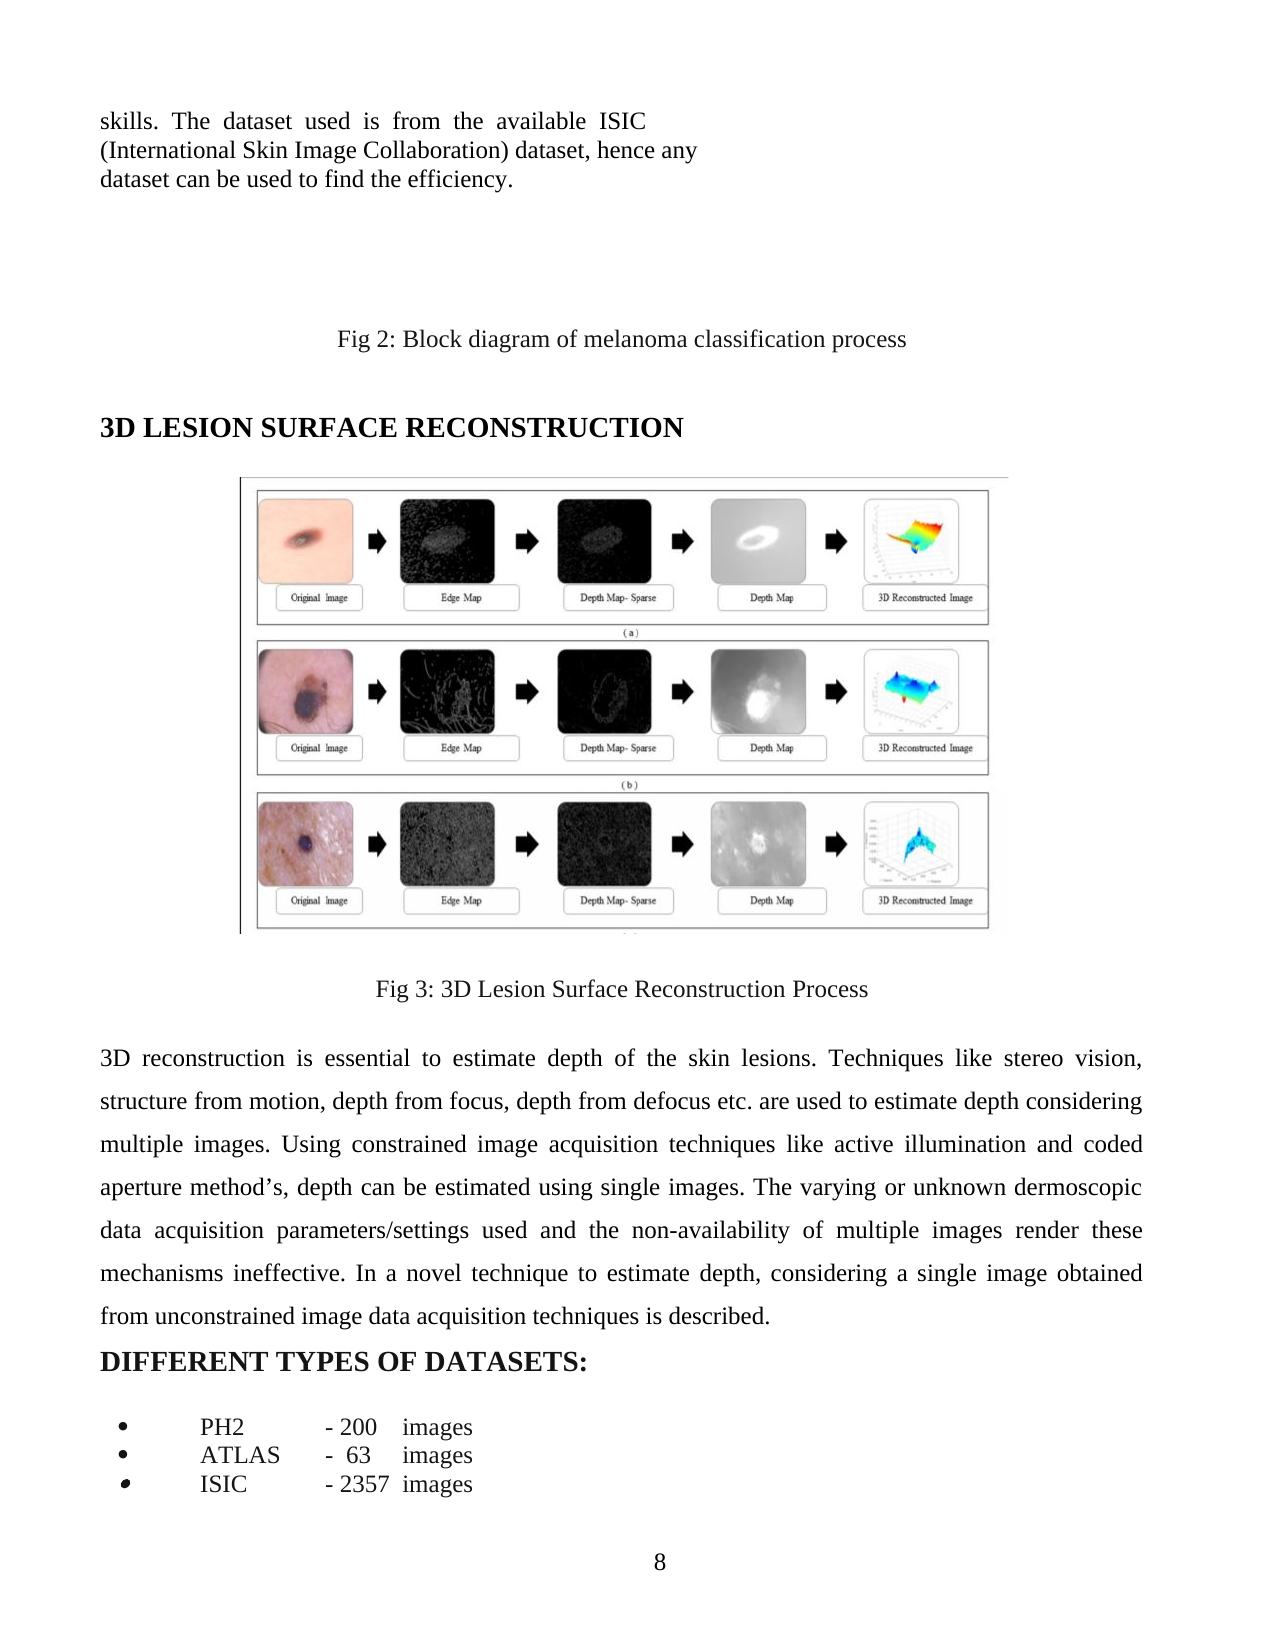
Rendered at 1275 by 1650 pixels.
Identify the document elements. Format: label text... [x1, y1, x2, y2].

list PH2 - 200 images [119, 1412, 1144, 1440]
text DIFFERENT TYPES OF DATASETS: [100, 1344, 1144, 1378]
text Fig 2: Block diagram of melanoma classification process [100, 324, 1144, 353]
picture [235, 477, 1009, 934]
text skills. The dataset used is from the available ISIC [100, 106, 1144, 135]
list ISIC - 2357 images [119, 1469, 1144, 1498]
list ATLAS - 63 images [119, 1440, 1144, 1469]
text dataset can be used to find the efficiency. [100, 164, 1144, 192]
text (International Skin Image Collaboration) dataset, hence any [100, 135, 1144, 164]
text Fig 3: 3D Lesion Surface Reconstruction Process [100, 974, 1144, 1003]
text 3D reconstruction is essential to estimate depth of the skin lesions. Techniques like stereo vision, structure from motion, depth from focus, depth from defocus etc. are used to estimate depth considering multiple images. Using constrained image acquisition techniques like active illumination and coded aperture method’s, depth can be estimated using single images. The varying or unknown dermoscopic data acquisition parameters/settings used and the non-availability of multiple images render these mechanisms ineffective. In a novel technique to estimate depth, considering a single image obtained from unconstrained image data acquisition techniques is described. [100, 1043, 1144, 1330]
text 3D LESION SURFACE RECONSTRUCTION [100, 411, 1144, 444]
